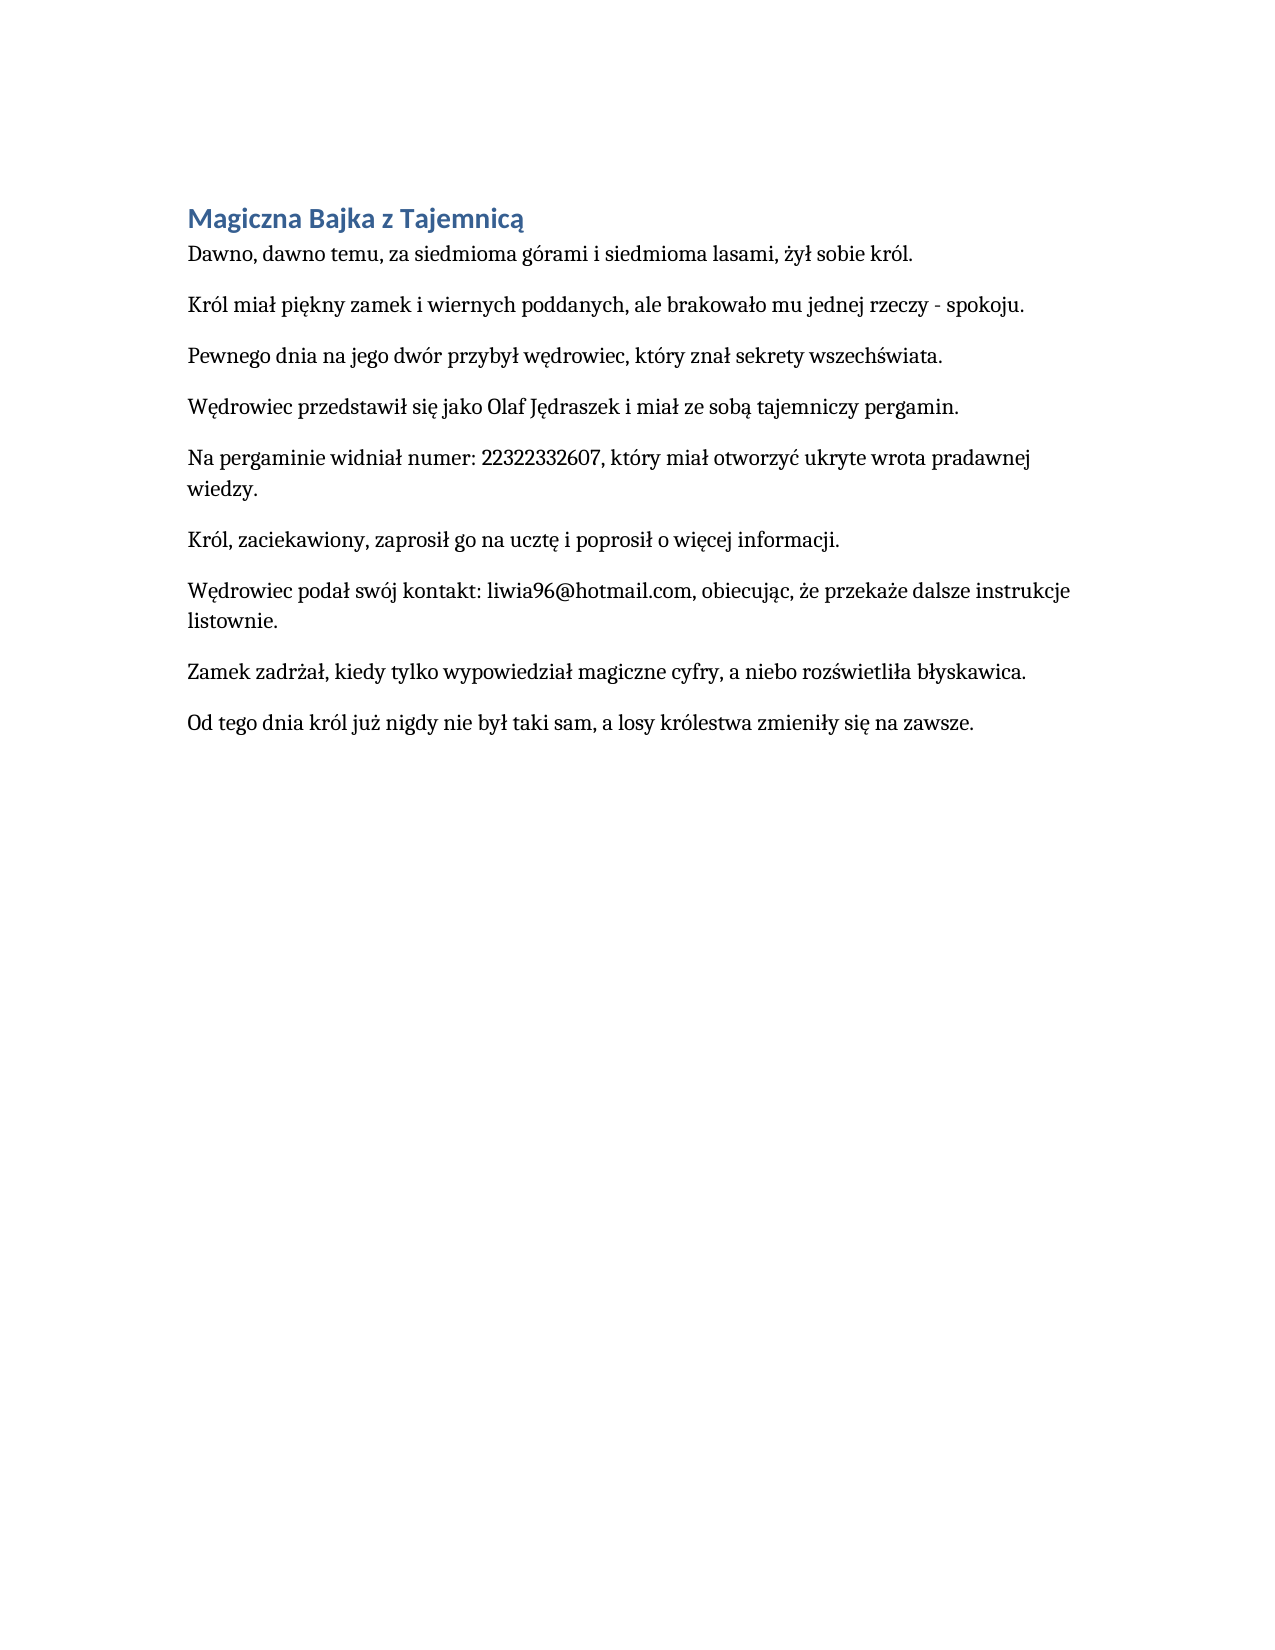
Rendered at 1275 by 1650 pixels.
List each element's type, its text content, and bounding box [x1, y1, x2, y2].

text Pewnego dnia na jego dwór przybył wędrowiec, który znał sekrety wszechświata. [187, 343, 1087, 369]
text Król, zaciekawiony, zaprosił go na ucztę i poprosił o więcej informacji. [187, 526, 1087, 553]
text Na pergaminie widniał numer: 22322332607, który miał otworzyć ukryte wrota pradawnej wiedzy. [187, 445, 1087, 502]
text Od tego dnia król już nigdy nie był taki sam, a losy królestwa zmieniły się na zawsze. [187, 710, 1087, 736]
subtitle Magiczna Bajka z Tajemnicą [187, 200, 1087, 236]
text Zamek zadrżał, kiedy tylko wypowiedział magiczne cyfry, a niebo rozświetliła błyskawica. [187, 659, 1087, 685]
text Dawno, dawno temu, za siedmioma górami i siedmioma lasami, żył sobie król. [187, 241, 1087, 267]
text Wędrowiec podał swój kontakt: liwia96@hotmail.com, obiecując, że przekaże dalsze instrukcje listownie. [187, 577, 1087, 634]
text Król miał piękny zamek i wiernych poddanych, ale brakowało mu jednej rzeczy - spokoju. [187, 292, 1087, 318]
text Wędrowiec przedstawił się jako Olaf Jędraszek i miał ze sobą tajemniczy pergamin. [187, 394, 1087, 420]
